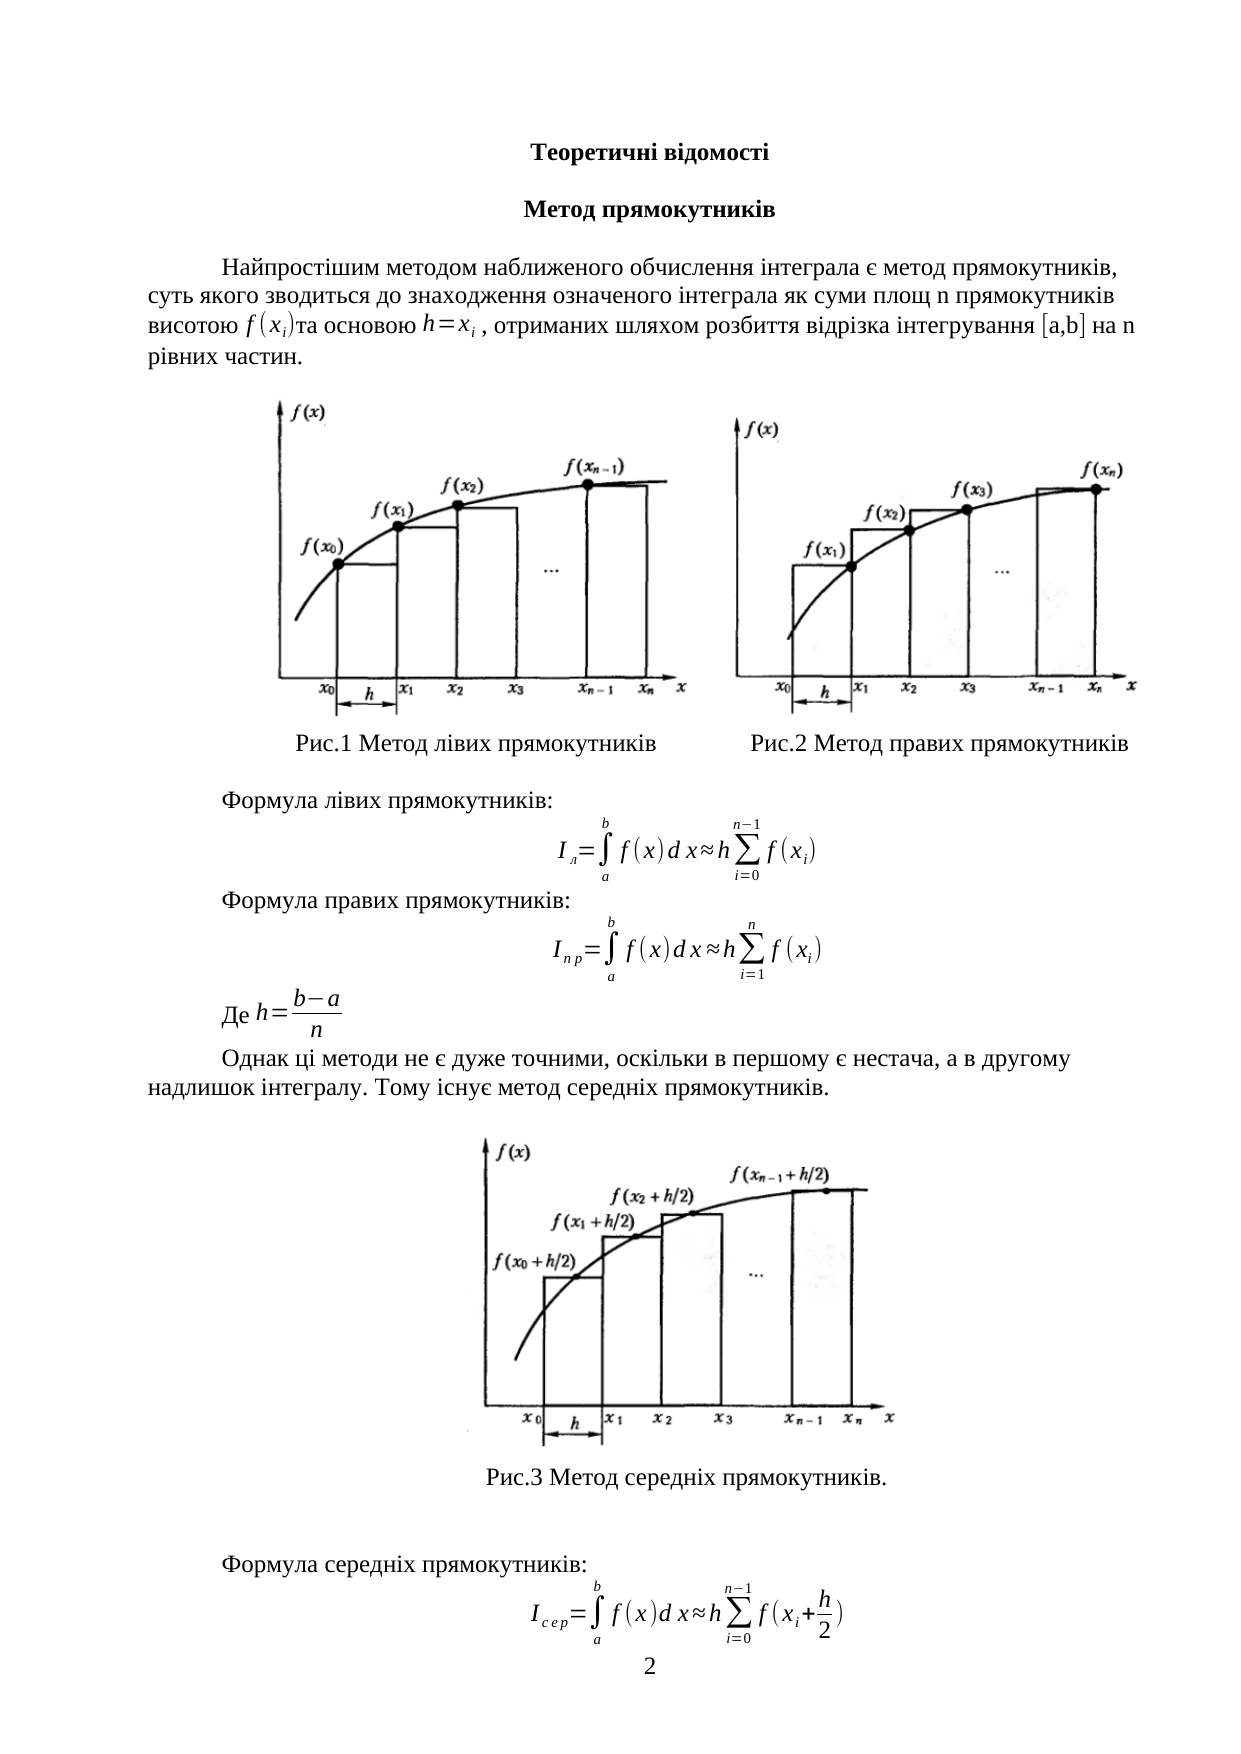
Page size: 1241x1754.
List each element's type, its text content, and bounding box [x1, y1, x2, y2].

text Найпростішим методом наближеного обчислення інтеграла є метод прямокутників, суть якого зводиться до знаходження означеного інтеграла як суми площ n прямокутників висотою та основою , отриманих шляхом розбиття відрізка інтегрування [a,b] на n рівних частин. [148, 252, 1152, 370]
picture [221, 369, 1171, 729]
picture [446, 1101, 927, 1463]
text Теоретичні відомості [148, 137, 1152, 165]
text Формула правих прямокутників: [148, 885, 1152, 914]
text Формула лівих прямокутників: [148, 786, 1152, 814]
text Рис.1 Метод лівих прямокутників Рис.2 Метод правих прямокутників [148, 728, 1152, 757]
text Метод прямокутників [148, 194, 1152, 223]
text Формула середніх прямокутників: [148, 1549, 1152, 1577]
text Рис.3 Метод середніх прямокутників. [148, 1462, 1152, 1491]
text Однак ці методи не є дуже точними, оскільки в першому є нестача, а в другому надлишок інтегралу. Тому існує метод середніх прямокутників. [148, 1043, 1152, 1101]
text Де [148, 984, 1152, 1043]
